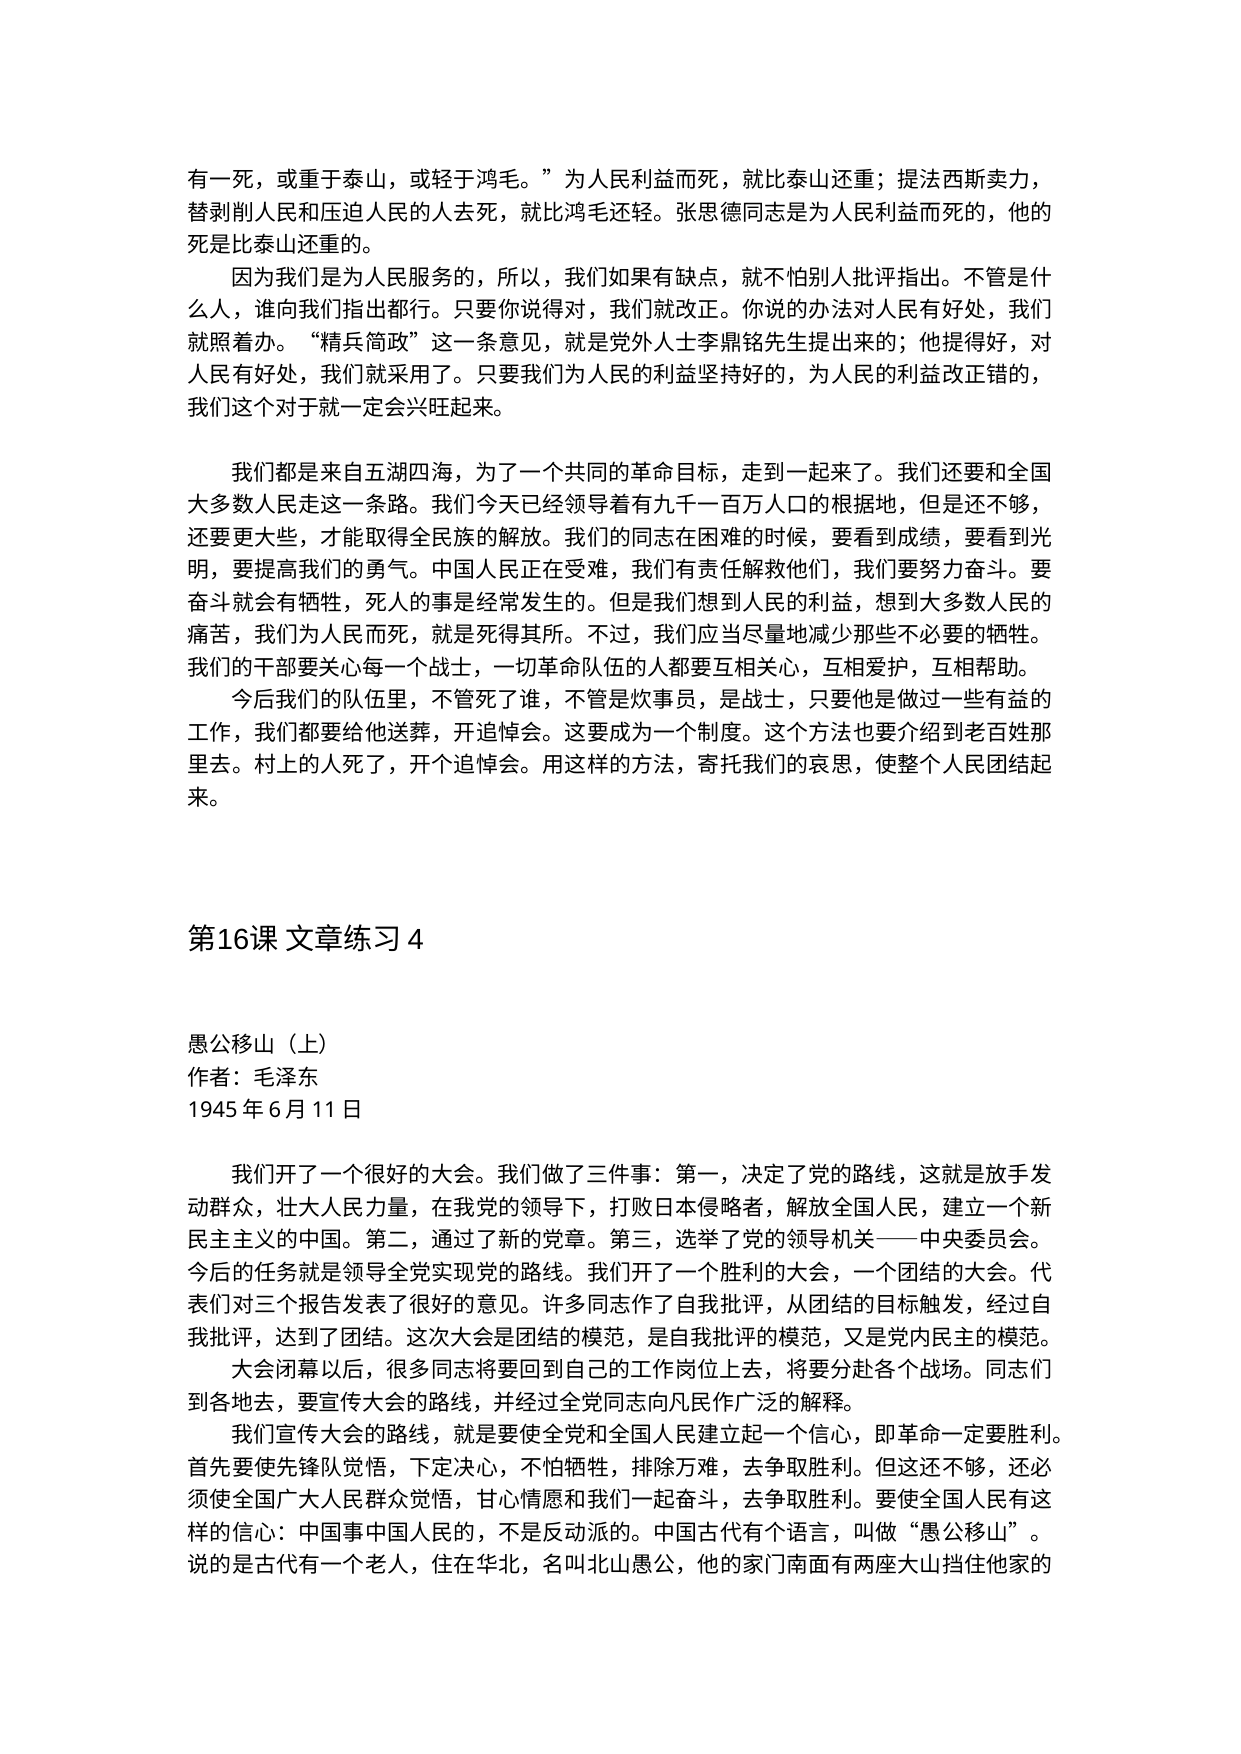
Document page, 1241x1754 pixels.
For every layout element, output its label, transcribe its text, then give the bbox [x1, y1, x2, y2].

list 1945年6月11日 [187, 1092, 1053, 1124]
list 作者：毛泽东 [187, 1059, 1053, 1092]
list 愚公移山（上） [187, 1027, 1053, 1059]
list 我们都是来自五湖四海，为了一个共同的革命目标，走到一起来了。我们还要和全国大多数人民走这一条路。我们今天已经领导着有九千一百万人口的根据地，但是还不够，还要更大些，才能取得全民族的解放。我们的同志在困难的时候，要看到成绩，要看到光明，要提高我们的勇气。中国人民正在受难，我们有责任解救他们，我们要努力奋斗。要奋斗就会有牺牲，死人的事是经常发生的。但是我们想到人民的利益，想到大多数人民的痛苦，我们为人民而死，就是死得其所。不过，我们应当尽量地减少那些不必要的牺牲。我们的干部要关心每一个战士，一切革命队伍的人都要互相关心，互相爱护，互相帮助。 [187, 454, 1053, 682]
list 今后我们的队伍里，不管死了谁，不管是炊事员，是战士，只要他是做过一些有益的工作，我们都要给他送葬，开追悼会。这要成为一个制度。这个方法也要介绍到老百姓那里去。村上的人死了，开个追悼会。用这样的方法，寄托我们的哀思，使整个人民团结起来。 [187, 682, 1053, 812]
list 大会闭幕以后，很多同志将要回到自己的工作岗位上去，将要分赴各个战场。同志们到各地去，要宣传大会的路线，并经过全党同志向凡民作广泛的解释。 [187, 1352, 1053, 1417]
subtitle 文章练习4 [187, 904, 1053, 969]
list 我们开了一个很好的大会。我们做了三件事：第一，决定了党的路线，这就是放手发动群众，壮大人民力量，在我党的领导下，打败日本侵略者，解放全国人民，建立一个新民主主义的中国。第二，通过了新的党章。第三，选举了党的领导机关——中央委员会。今后的任务就是领导全党实现党的路线。我们开了一个胜利的大会，一个团结的大会。代表们对三个报告发表了很好的意见。许多同志作了自我批评，从团结的目标触发，经过自我批评，达到了团结。这次大会是团结的模范，是自我批评的模范，又是党内民主的模范。 [187, 1157, 1053, 1352]
list 因为我们是为人民服务的，所以，我们如果有缺点，就不怕别人批评指出。不管是什么人，谁向我们指出都行。只要你说得对，我们就改正。你说的办法对人民有好处，我们就照着办。“精兵简政”这一条意见，就是党外人士李鼎铭先生提出来的；他提得好，对人民有好处，我们就采用了。只要我们为人民的利益坚持好的，为人民的利益改正错的，我们这个对于就一定会兴旺起来。 [187, 259, 1053, 422]
list 人总是要死的，的死的意义有不同。中国古时候有个文学家叫司马迁的说过：“人固有一死，或重于泰山，或轻于鸿毛。”为人民利益而死，就比泰山还重；提法西斯卖力，替剥削人民和压迫人民的人去死，就比鸿毛还轻。张思德同志是为人民利益而死的，他的死是比泰山还重的。 [187, 162, 1053, 259]
